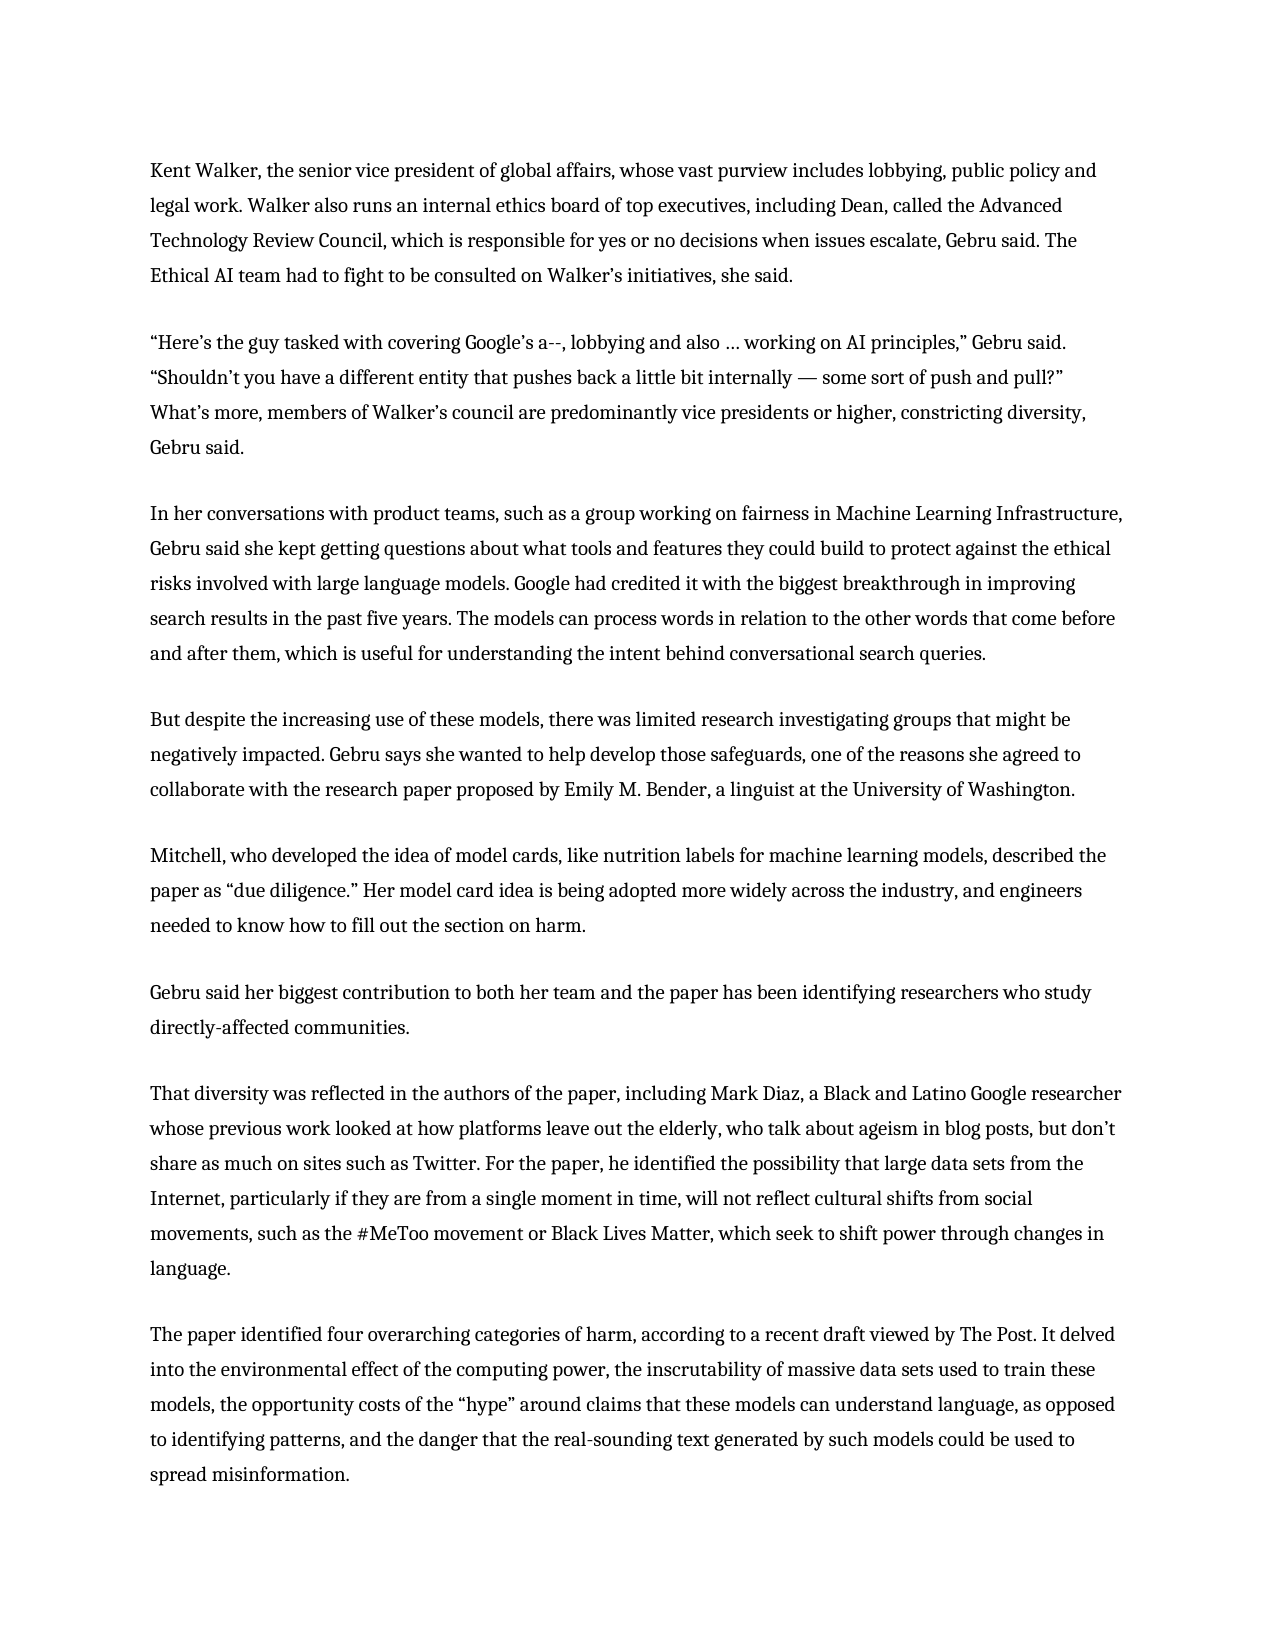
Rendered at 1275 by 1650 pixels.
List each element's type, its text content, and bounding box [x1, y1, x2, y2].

text Gebru said her biggest contribution to both her team and the paper has been identifying researchers who study directly-affected communities. [150, 971, 1125, 1041]
text But despite the increasing use of these models, there was limited research investigating groups that might be negatively impacted. Gebru says she wanted to help develop those safeguards, one of the reasons she agreed to collaborate with the research paper proposed by Emily M. Bender, a linguist at the University of Washington. [150, 699, 1125, 804]
text That diversity was reflected in the authors of the paper, including Mark Diaz, a Black and Latino Google researcher whose previous work looked at how platforms leave out the elderly, who talk about ageism in blog posts, but don’t share as much on sites such as Twitter. For the paper, he identified the possibility that large data sets from the Internet, particularly if they are from a single moment in time, will not reflect cultural shifts from social movements, such as the #MeToo movement or Black Lives Matter, which seek to shift power through changes in language. [150, 1072, 1125, 1282]
text The paper identified four overarching categories of harm, according to a recent draft viewed by The Post. It delved into the environmental effect of the computing power, the inscrutability of massive data sets used to train these models, the opportunity costs of the “hype” around claims that these models can understand language, as opposed to identifying patterns, and the danger that the real-sounding text generated by such models could be used to spread misinformation. [150, 1314, 1125, 1489]
text Mitchell, who developed the idea of model cards, like nutrition labels for machine learning models, described the paper as “due diligence.” Her model card idea is being adopted more widely across the industry, and engineers needed to know how to fill out the section on harm. [150, 835, 1125, 940]
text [150, 150, 1125, 290]
text In her conversations with product teams, such as a group working on fairness in Machine Learning Infrastructure, Gebru said she kept getting questions about what tools and features they could build to protect against the ethical risks involved with large language models. Google had credited it with the biggest breakthrough in improving search results in the past five years. The models can process words in relation to the other words that come before and after them, which is useful for understanding the intent behind conversational search queries. [150, 492, 1125, 667]
text “Here’s the guy tasked with covering Google’s a--, lobbying and also … working on AI principles,” Gebru said. “Shouldn’t you have a different entity that pushes back a little bit internally — some sort of push and pull?” What’s more, members of Walker’s council are predominantly vice presidents or higher, constricting diversity, Gebru said. [150, 321, 1125, 461]
